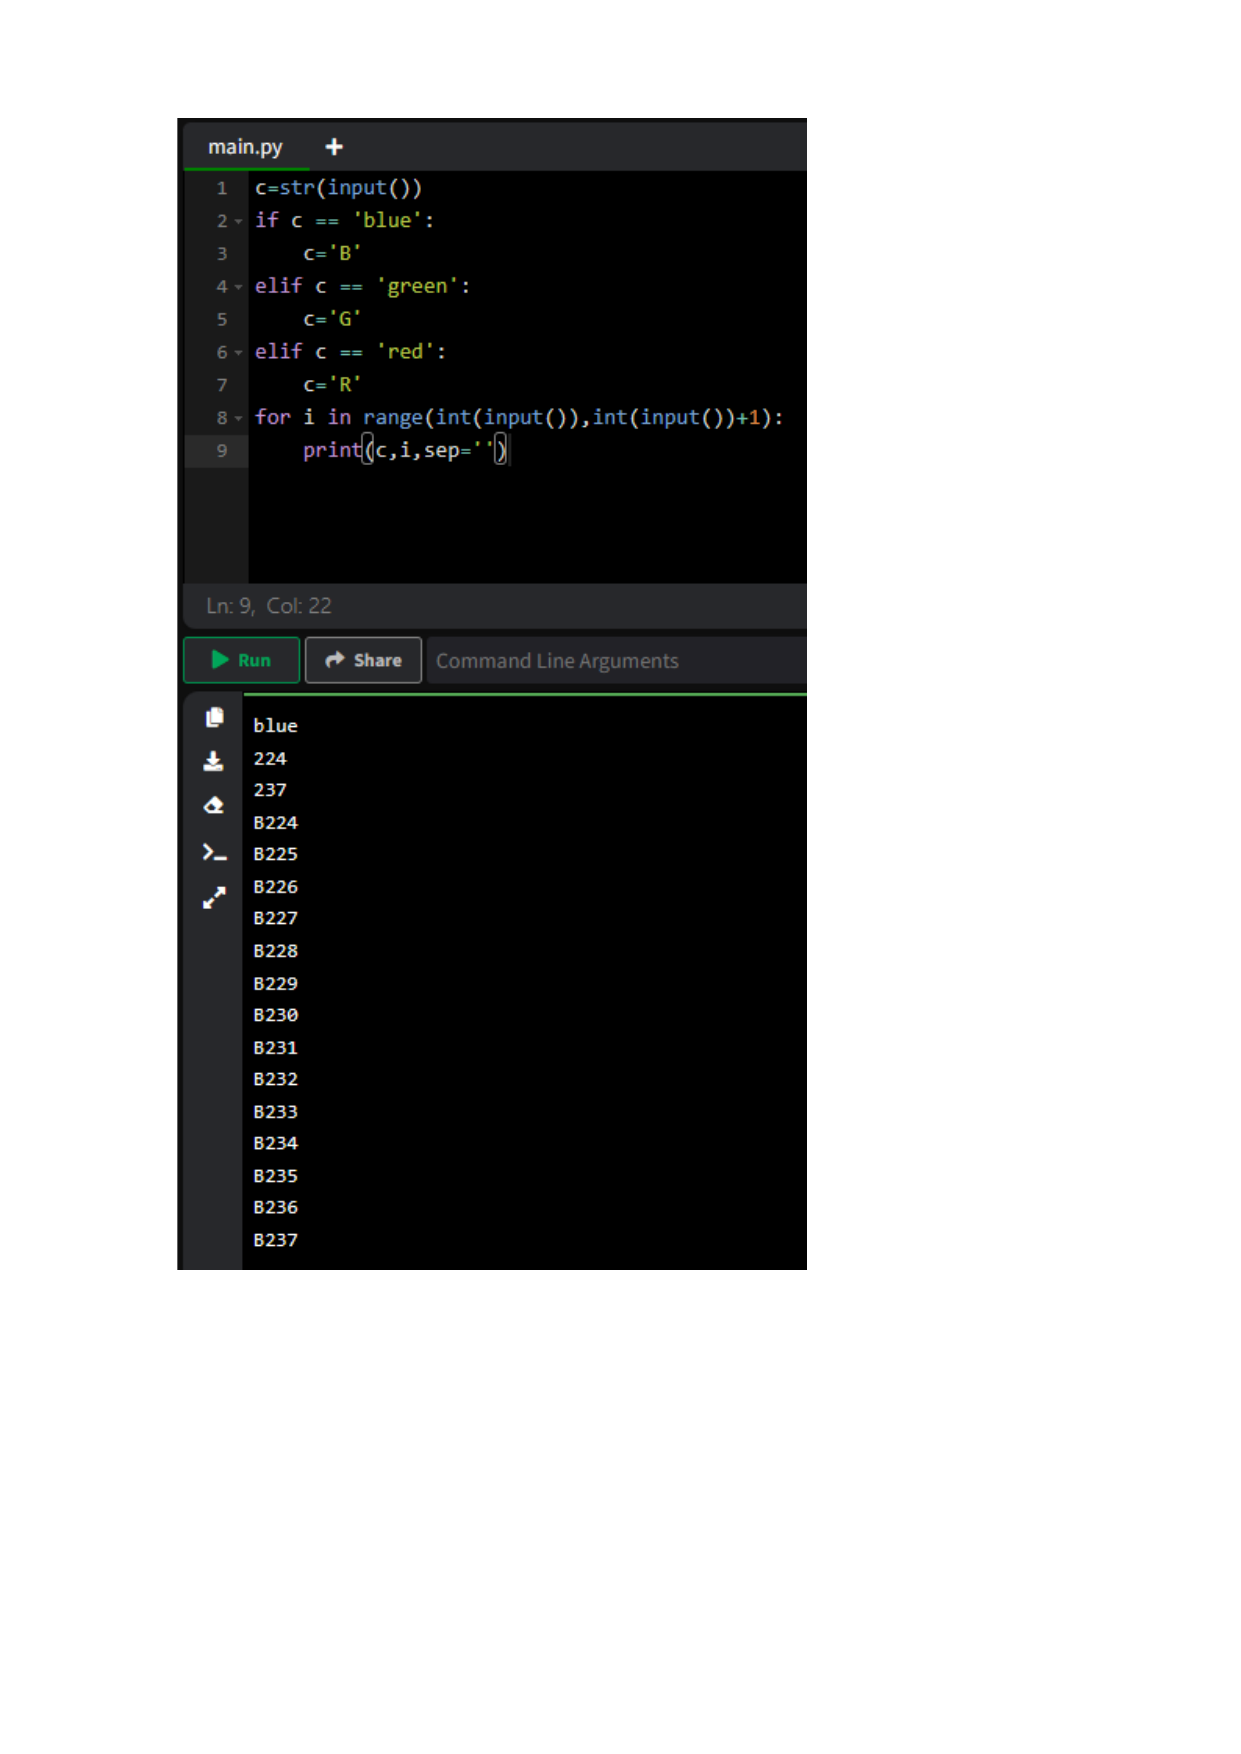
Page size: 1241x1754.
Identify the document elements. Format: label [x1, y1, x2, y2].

picture [177, 118, 807, 1270]
